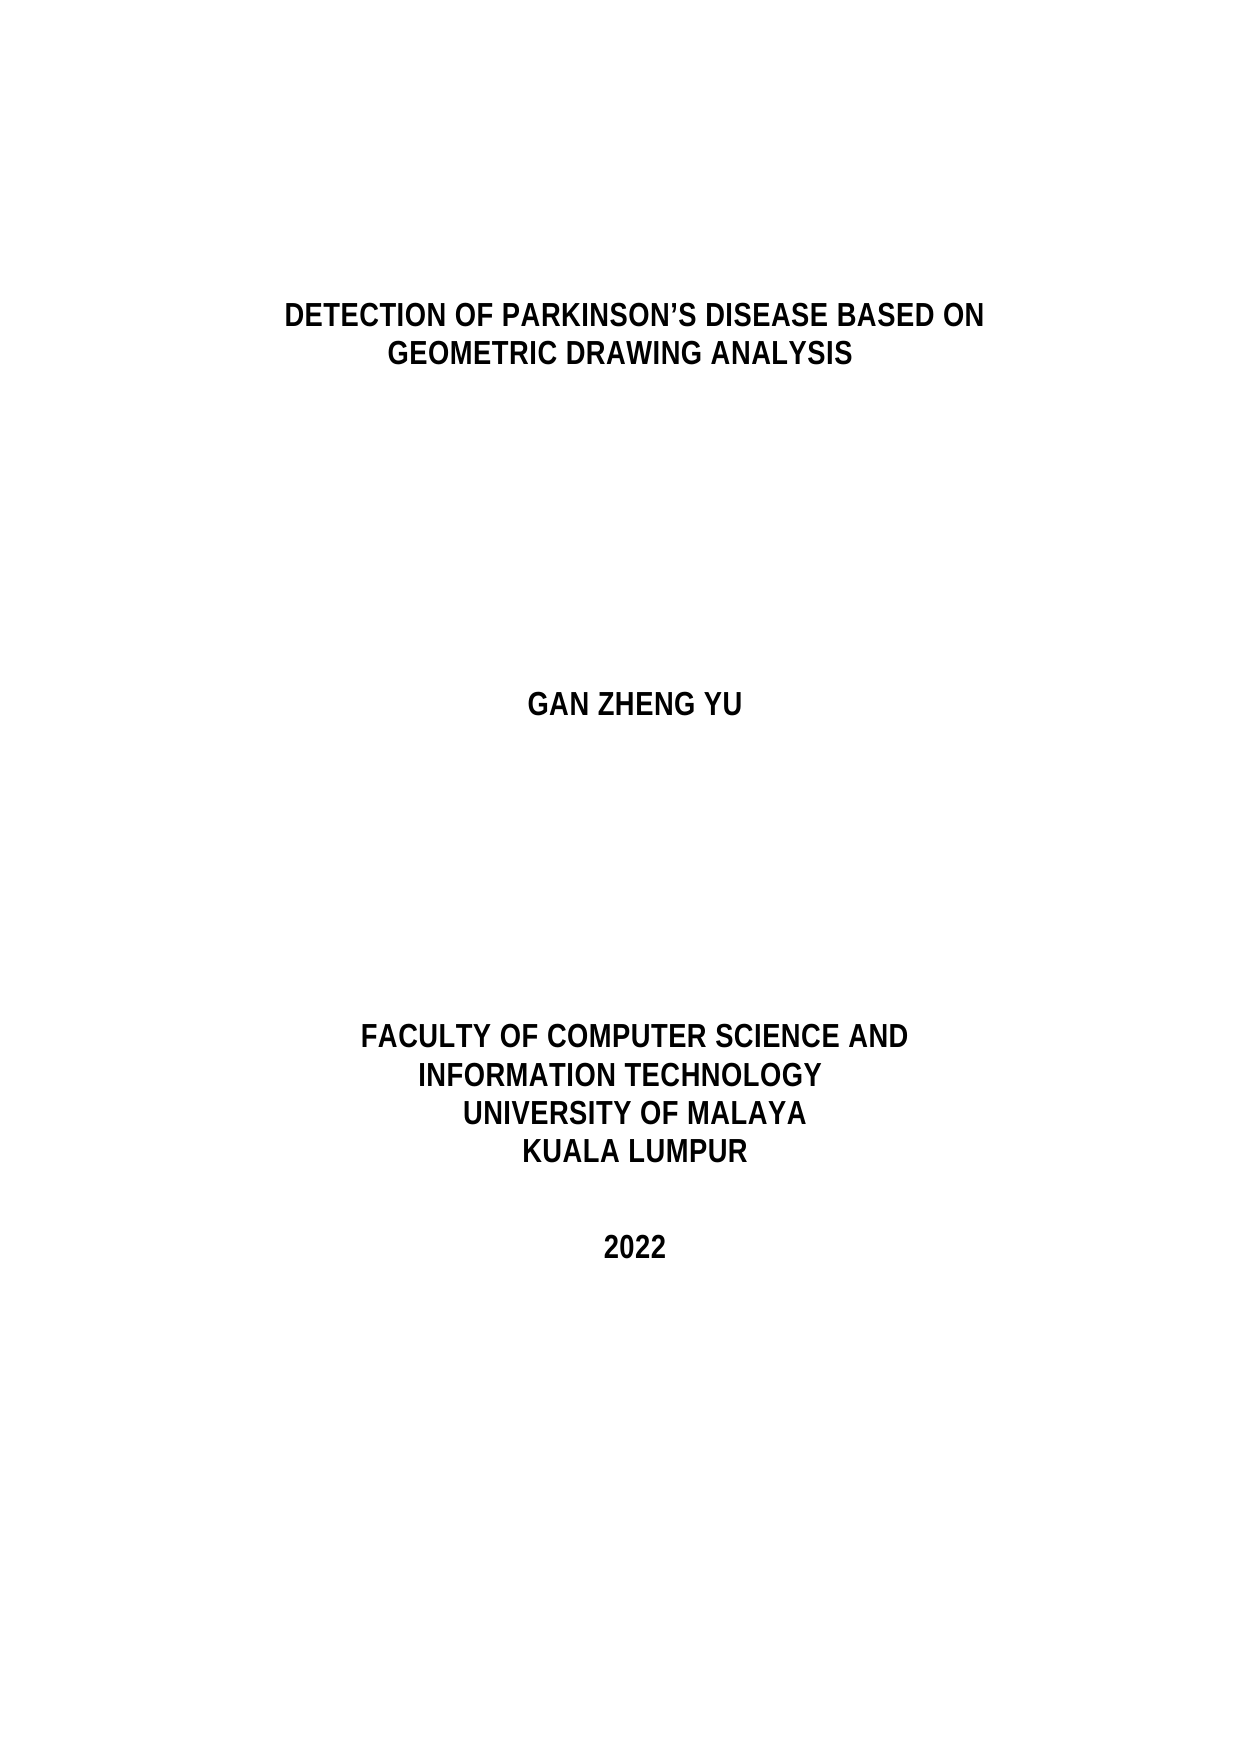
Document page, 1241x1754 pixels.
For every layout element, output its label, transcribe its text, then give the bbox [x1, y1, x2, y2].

text UNIVERSITY OF MALAYA [236, 1093, 1004, 1131]
text FACULTY OF COMPUTER SCIENCE AND INFORMATION TECHNOLOGY [236, 1017, 1004, 1093]
text 2022 [236, 1227, 1004, 1265]
text Kuala lumpur [236, 1131, 1004, 1169]
text Gan zheng yu [236, 685, 1004, 723]
text Detection of Parkinson’s Disease based on Geometric Drawing Analysis [236, 295, 1004, 372]
